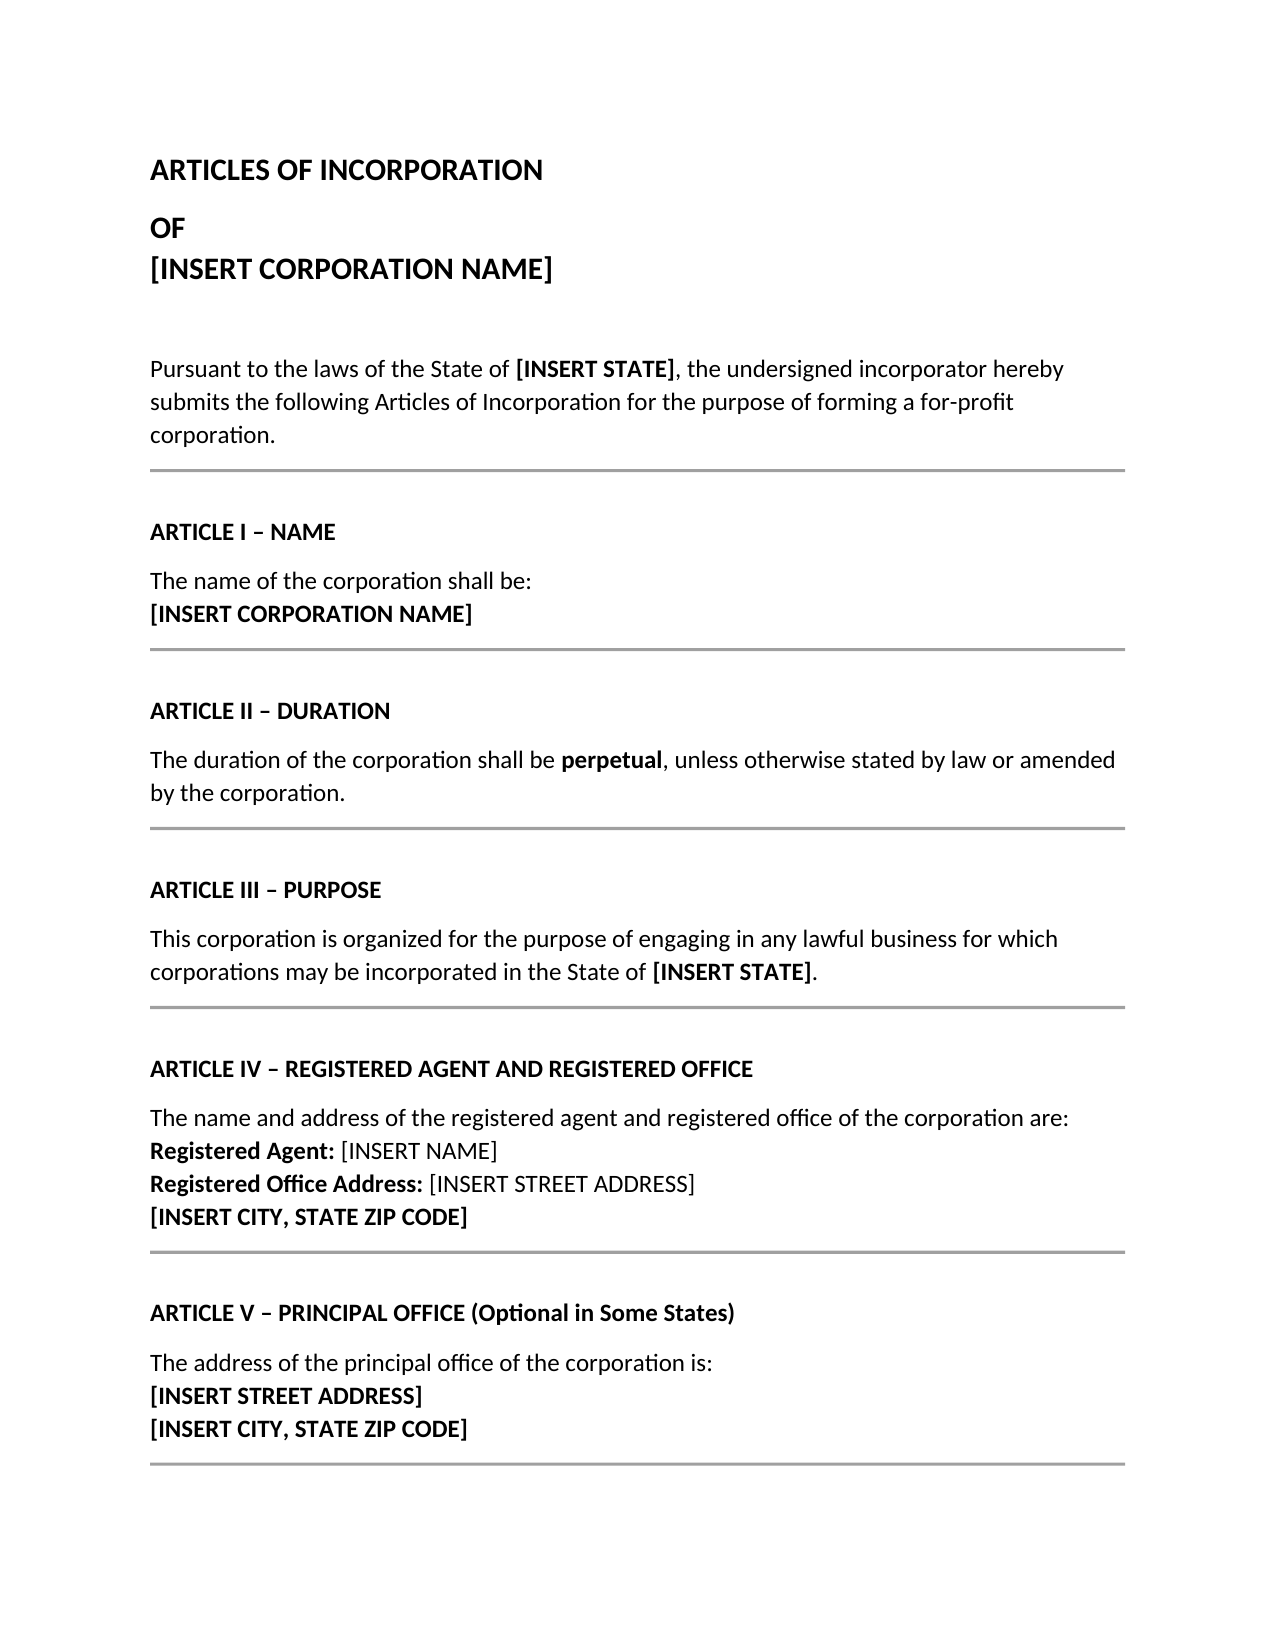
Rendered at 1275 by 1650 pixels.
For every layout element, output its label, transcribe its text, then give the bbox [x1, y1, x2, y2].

text ARTICLES OF INCORPORATION [150, 150, 1125, 188]
text ARTICLE II – DURATION [150, 695, 1125, 725]
text This corporation is organized for the purpose of engaging in any lawful business for which corporations may be incorporated in the State of [INSERT STATE]. [150, 923, 1125, 987]
text The address of the principal office of the corporation is: [INSERT STREET ADDRESS] [INSERT CITY, STATE ZIP CODE] [150, 1347, 1125, 1443]
text ARTICLE III – PURPOSE [150, 874, 1125, 904]
text The name and address of the registered agent and registered office of the corporation are: Registered Agent: [INSERT NAME] Registered Office Address: [INSERT STREET ADDRESS] [INSERT CITY, STATE ZIP CODE] [150, 1102, 1125, 1232]
text OF [INSERT CORPORATION NAME] [150, 208, 1125, 287]
text The duration of the corporation shall be perpetual, unless otherwise stated by law or amended by the corporation. [150, 744, 1125, 808]
text ARTICLE I – NAME [150, 516, 1125, 546]
text ARTICLE IV – REGISTERED AGENT AND REGISTERED OFFICE [150, 1053, 1125, 1083]
text The name of the corporation shall be: [INSERT CORPORATION NAME] [150, 566, 1125, 629]
text ARTICLE V – PRINCIPAL OFFICE (Optional in Some States) [150, 1298, 1125, 1328]
text Pursuant to the laws of the State of [INSERT STATE], the undersigned incorporator hereby submits the following Articles of Incorporation for the purpose of forming a for-profit corporation. [150, 354, 1125, 450]
